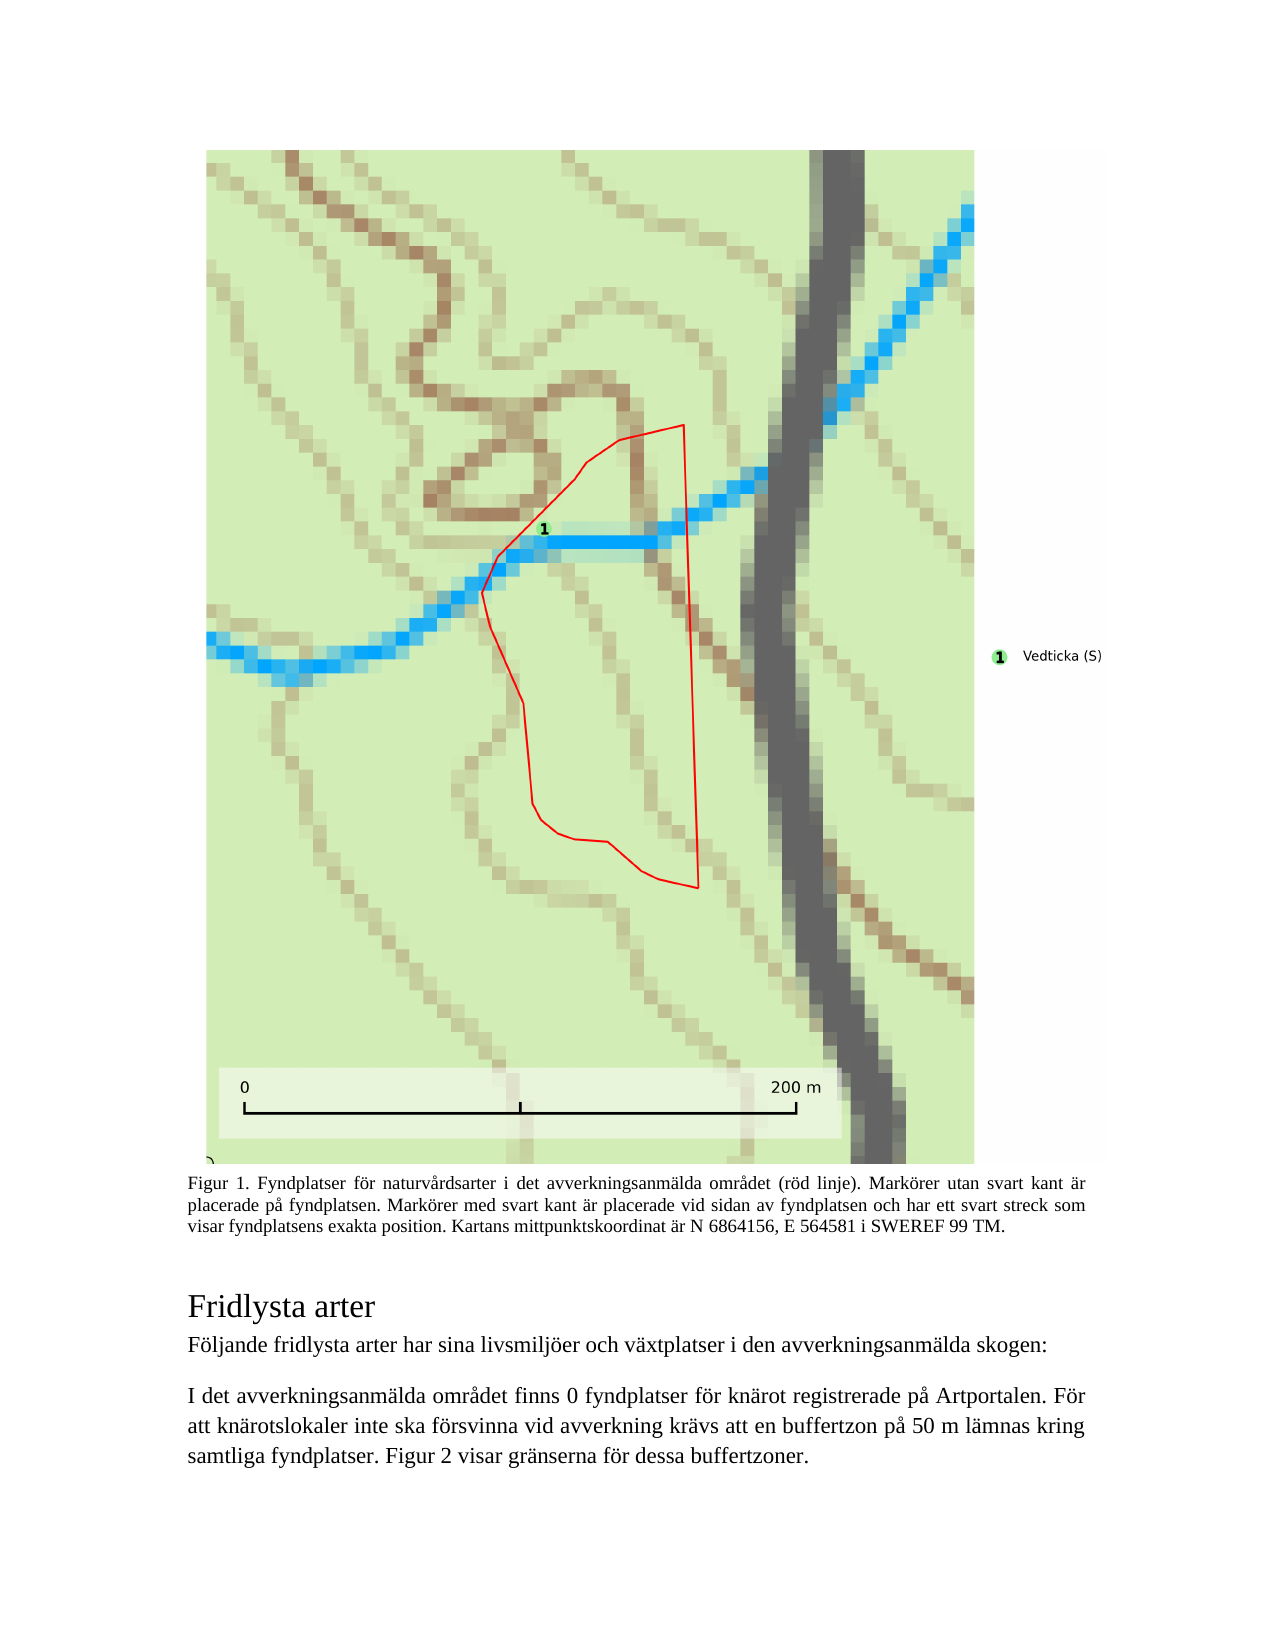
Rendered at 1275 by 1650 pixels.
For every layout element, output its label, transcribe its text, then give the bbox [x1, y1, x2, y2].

text Följande fridlysta arter har sina livsmiljöer och växtplatser i den avverkningsanmälda skogen: [187, 1331, 1087, 1357]
picture [206, 150, 1107, 1164]
text I det avverkningsanmälda området finns 0 fyndplatser för knärot registrerade på Artportalen. För att knärotslokaler inte ska försvinna vid avverkning krävs att en buffertzon på 50 m lämnas kring samtliga fyndplatser. Figur 2 visar gränserna för dessa buffertzoner. [187, 1382, 1087, 1468]
text Figur 1. Fyndplatser för naturvårdsarter i det avverkningsanmälda området (röd linje). Markörer utan svart kant är placerade på fyndplatsen. Markörer med svart kant är placerade vid sidan av fyndplatsen och har ett svart streck som visar fyndplatsens exakta position. Kartans mittpunktskoordinat är N 6864156, E 564581 i SWEREF 99 TM. [187, 1172, 1087, 1237]
subtitle Fridlysta arter [187, 1287, 1087, 1325]
